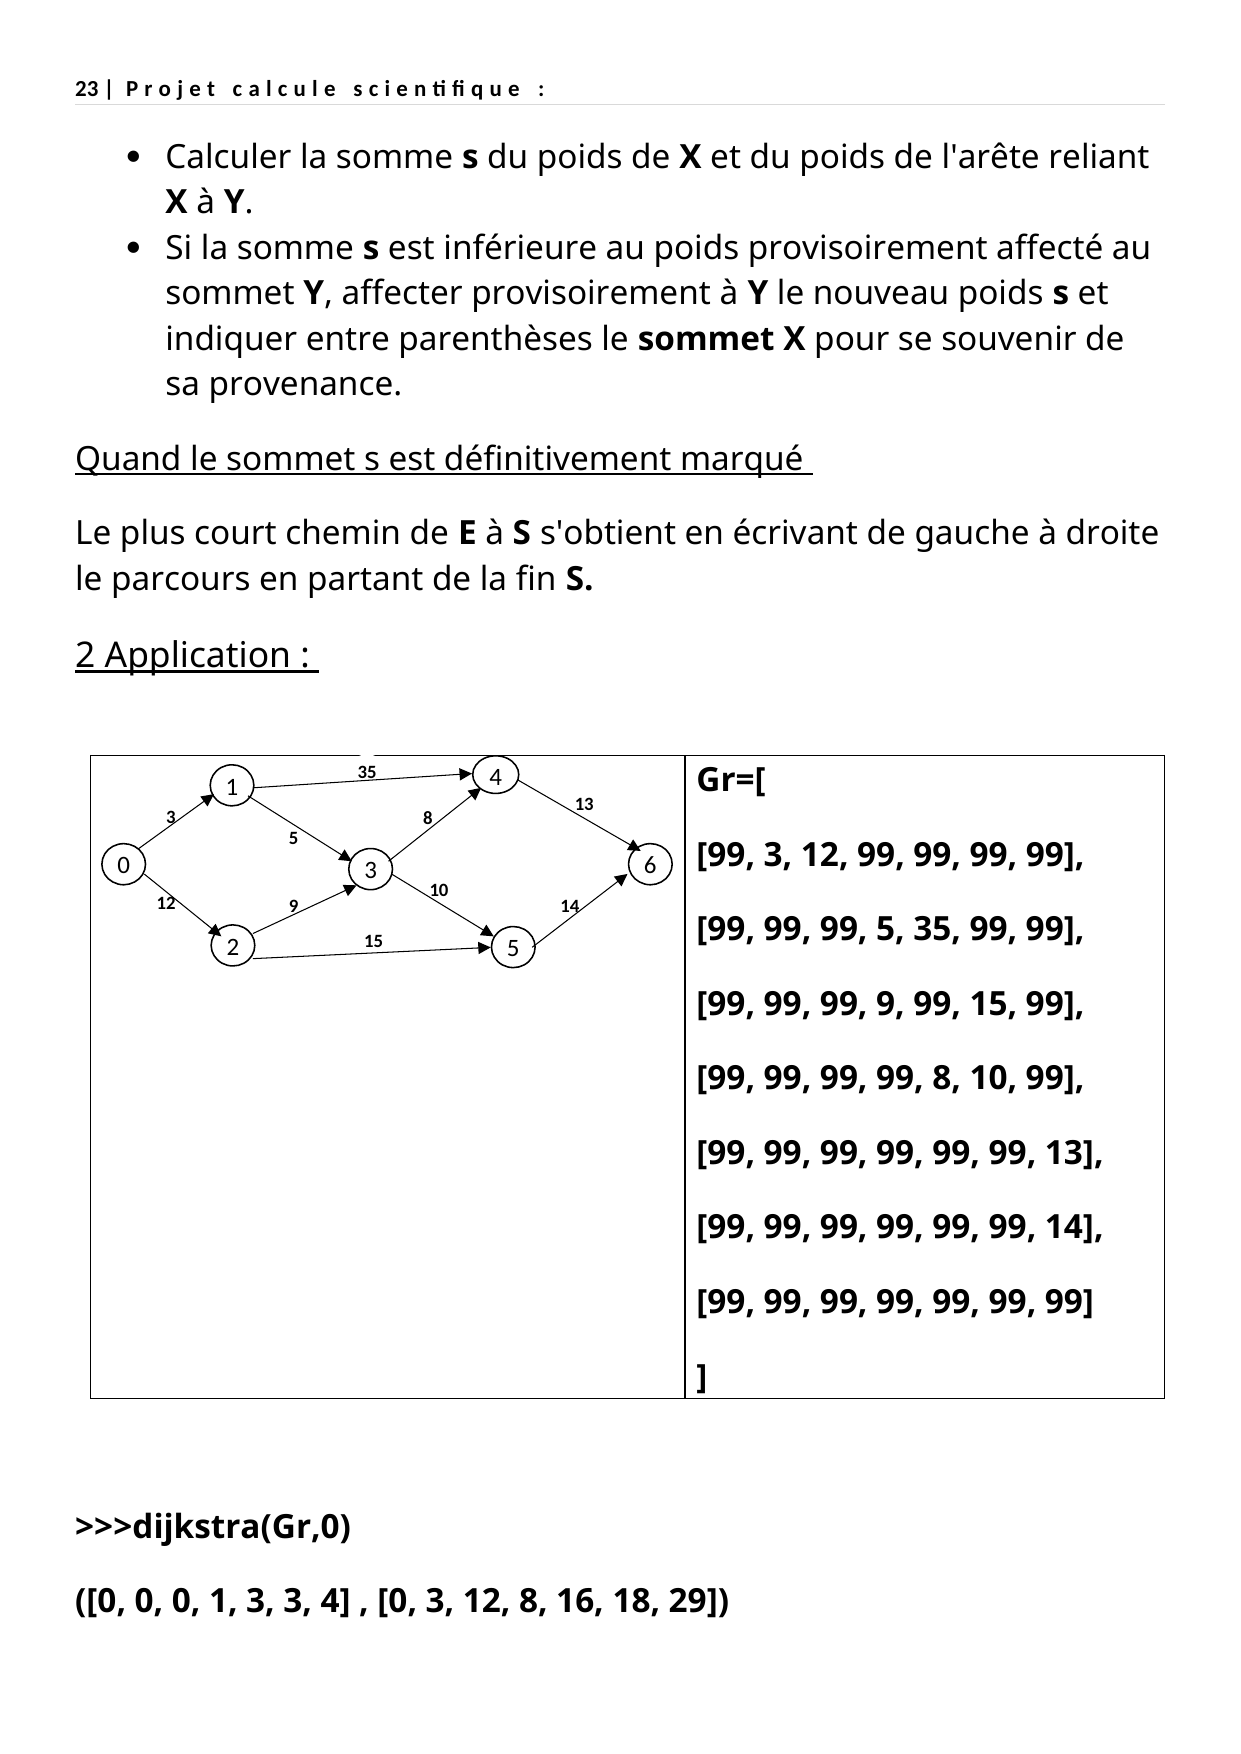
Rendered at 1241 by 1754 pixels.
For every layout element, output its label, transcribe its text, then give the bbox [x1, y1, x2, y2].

table_header Gr=[ [99, 3, 12, 99, 99, 99, 99], [99, 99, 99, 5, 35, 99, 99], [99, 99, 99, 9, 99, 15, 99], [99, 99, 99, 99, 8, 10, 99], [99, 99, 99, 99, 99, 99, 13], [99, 99, 99, 99, 99, 99, 14], [99, 99, 99, 99, 99, 99, 99] ] [686, 785, 1164, 1427]
table_header [91, 785, 684, 1427]
text ([0, 0, 0, 1, 3, 3, 4] , [0, 3, 12, 8, 16, 18, 29]) [75, 1606, 1165, 1652]
text Le plus court chemin de E à S s'obtient en écrivant de gauche à droite le parcours en partant de la fin S. [75, 538, 1165, 629]
text Quand le sommet s est définitivement marqué [75, 464, 1165, 509]
text >>>dijkstra(Gr,0) [75, 1532, 1165, 1577]
text 2 Application : [75, 658, 1165, 707]
list Si la somme s est inférieure au poids provisoirement affecté au sommet Y, affecter provisoirement à Y le nouveau poids s et indiquer entre parenthèses le sommet X pour se souvenir de sa provenance. [128, 253, 1165, 434]
list Calculer la somme s du poids de X et du poids de l'arête reliant X à Y. [128, 133, 1165, 224]
